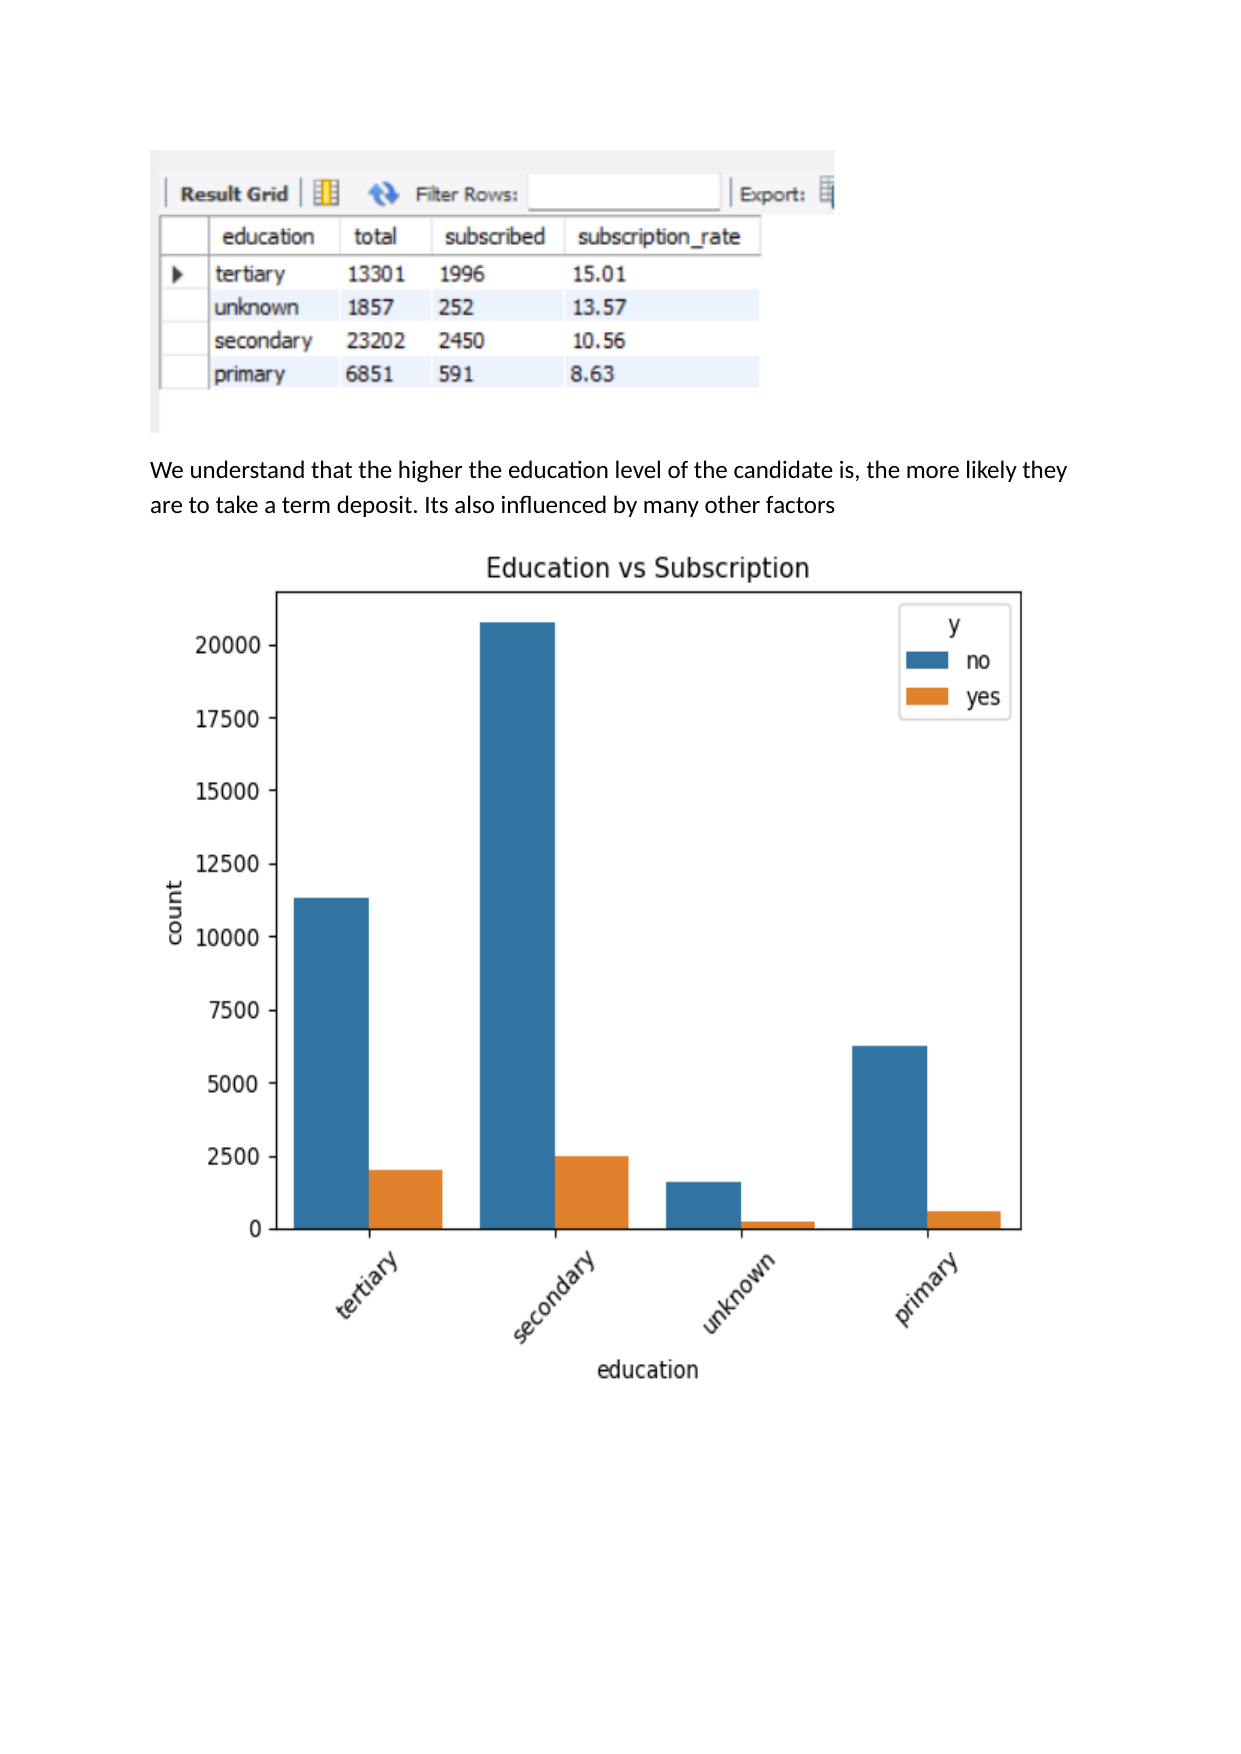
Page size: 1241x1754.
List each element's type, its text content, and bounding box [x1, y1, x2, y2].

picture [150, 150, 835, 433]
picture [150, 540, 1034, 1401]
text We understand that the higher the education level of the candidate is, the more likely they are to take a term deposit. Its also influenced by many other factors [150, 454, 1090, 519]
